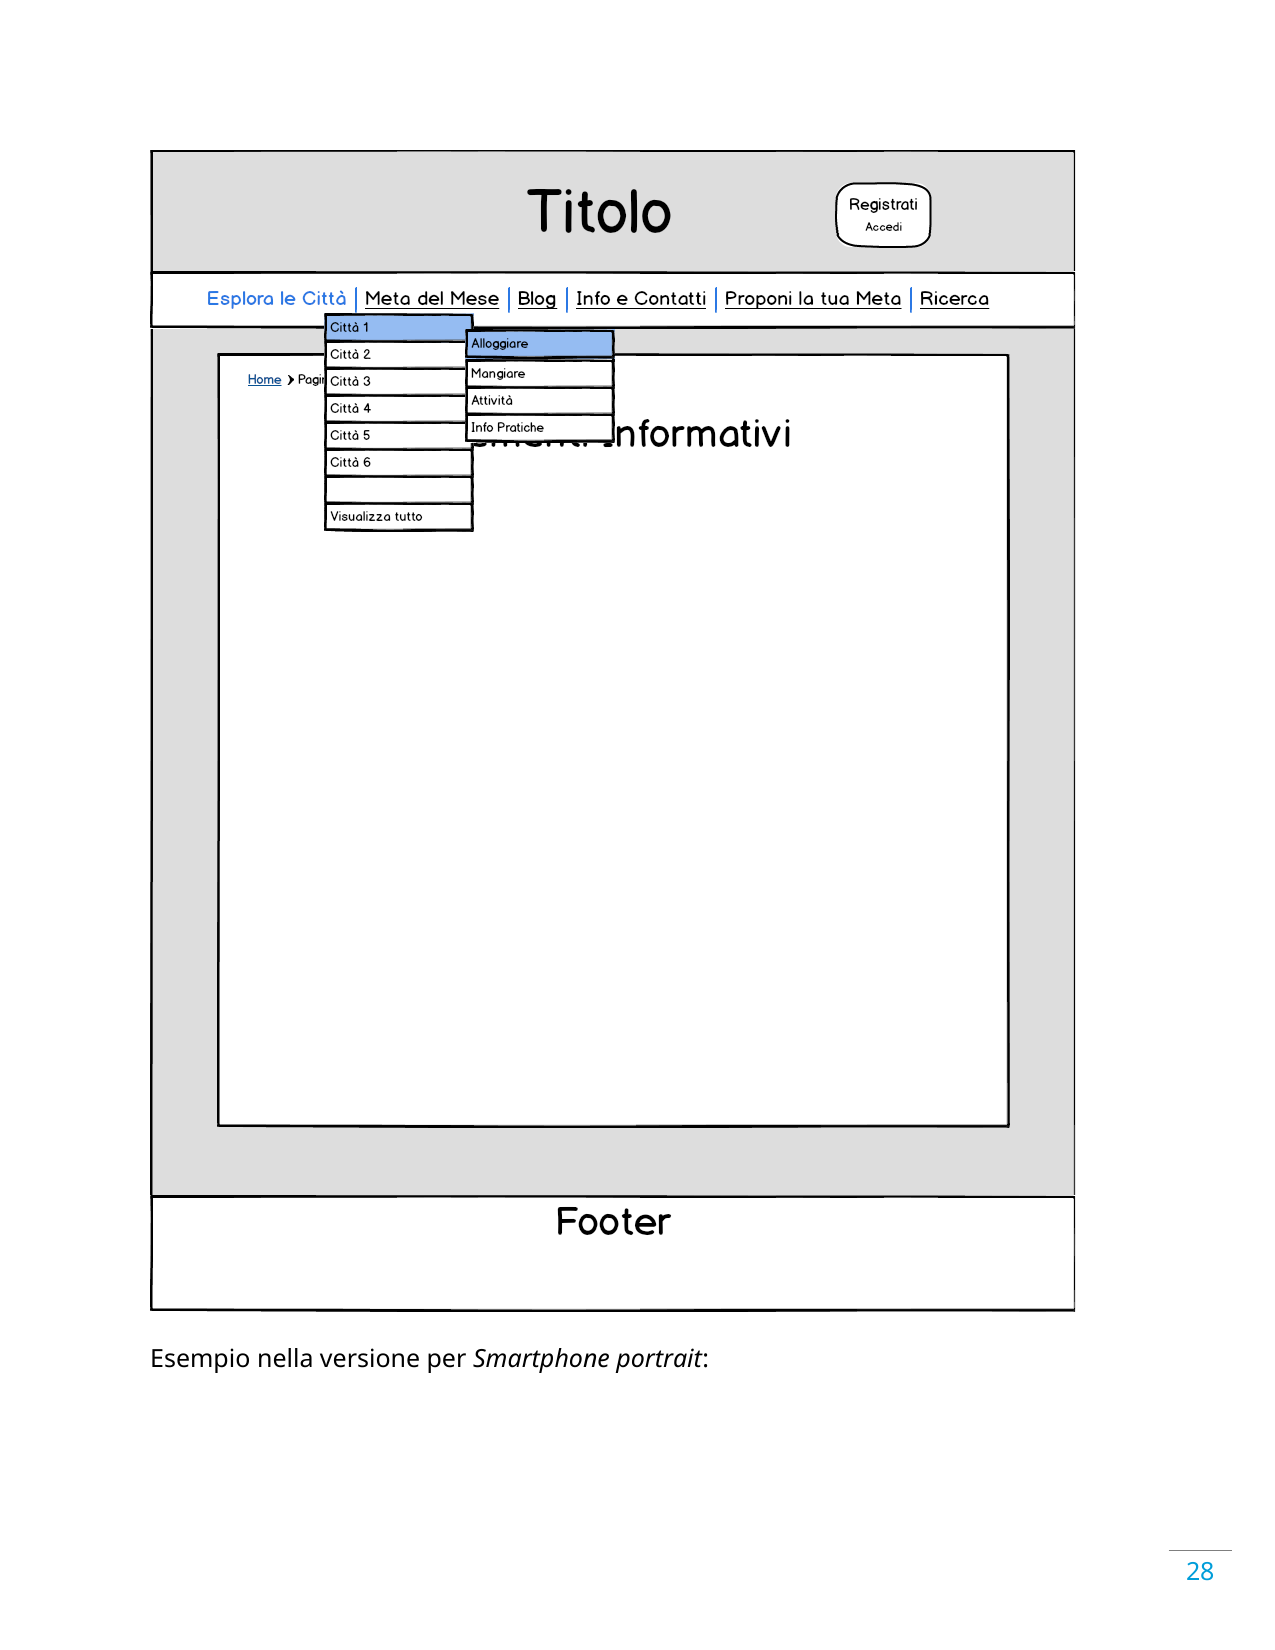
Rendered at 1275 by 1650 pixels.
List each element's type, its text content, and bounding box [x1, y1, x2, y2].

picture [150, 150, 1076, 1312]
text Esempio nella versione per Smartphone portrait: [150, 1341, 1125, 1375]
